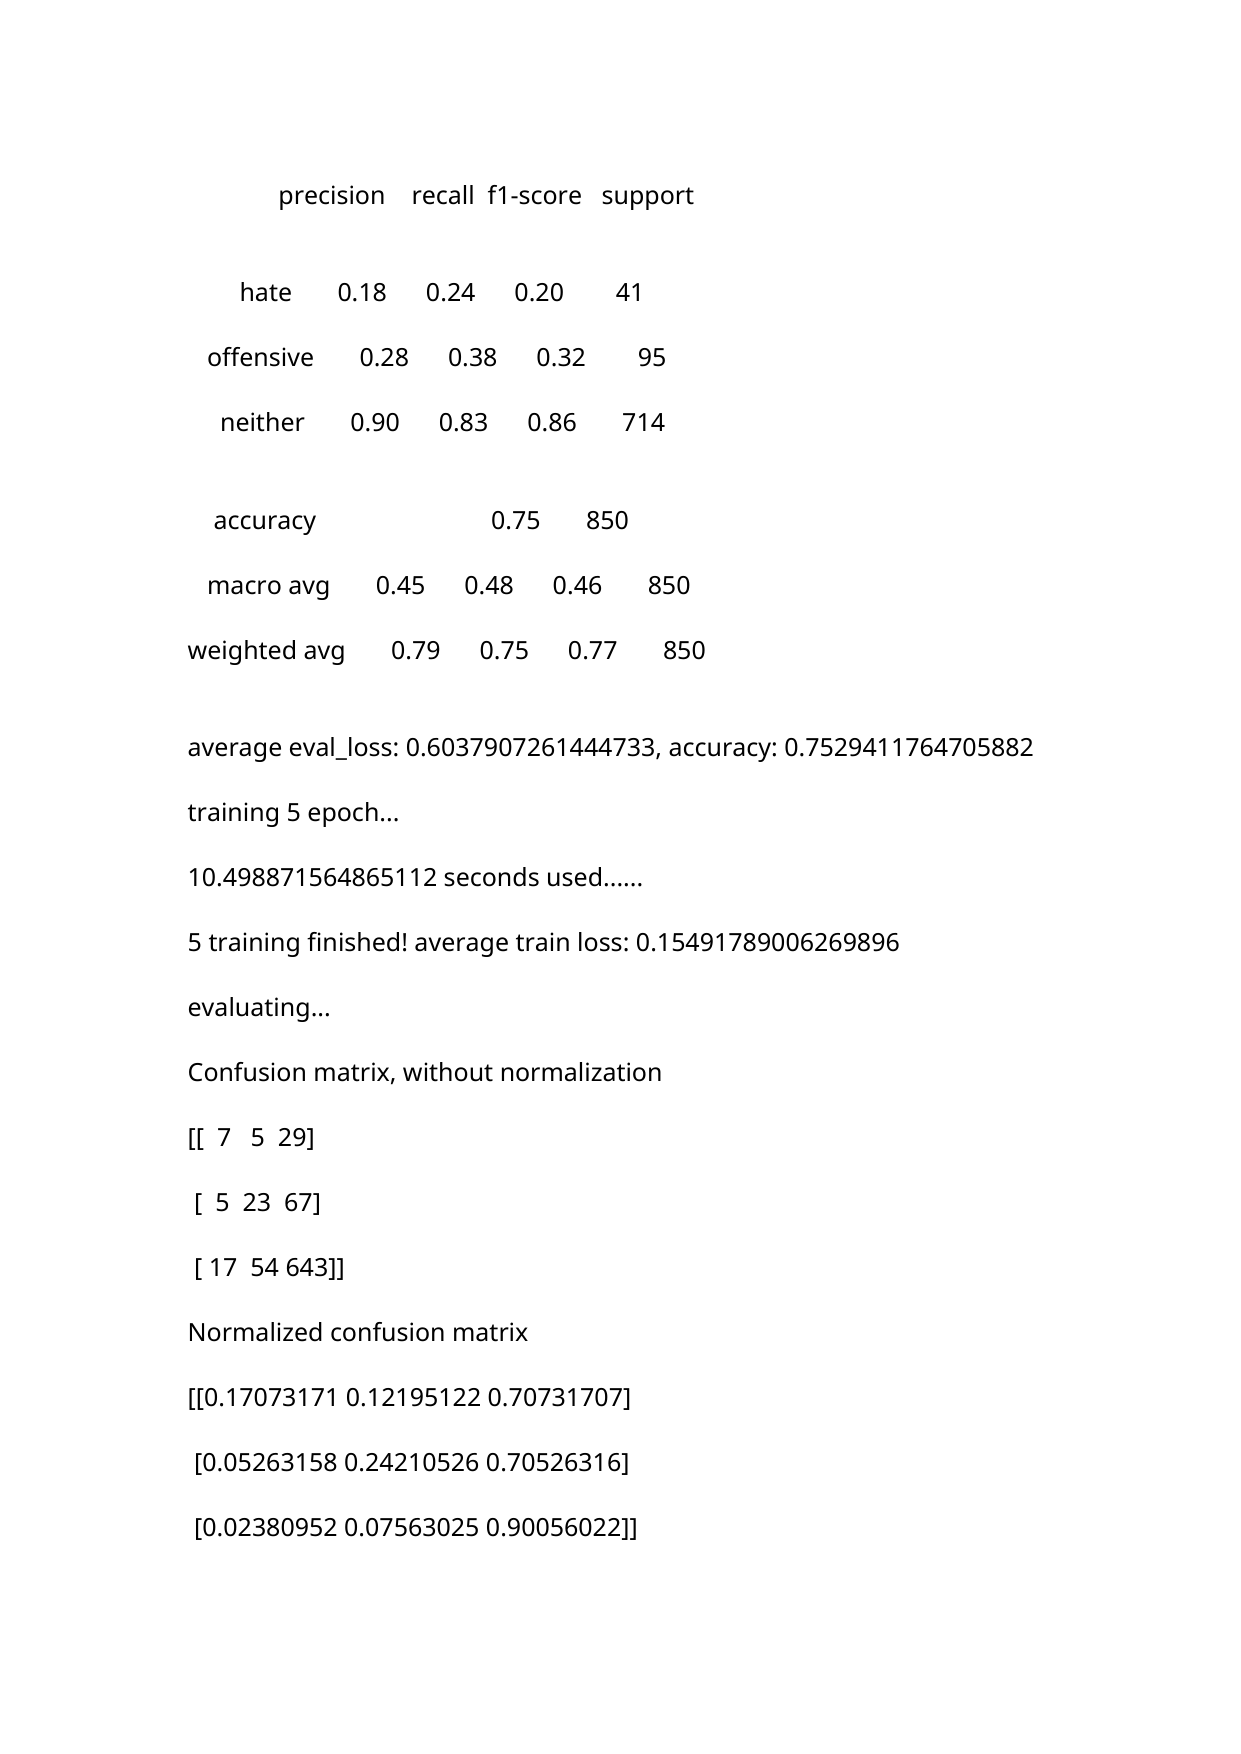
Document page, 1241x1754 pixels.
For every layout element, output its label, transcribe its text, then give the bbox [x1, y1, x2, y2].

text Confusion matrix, without normalization [187, 1039, 1053, 1104]
text neither 0.90 0.83 0.86 714 [187, 389, 1053, 454]
text macro avg 0.45 0.48 0.46 850 [187, 552, 1053, 617]
text [0.02380952 0.07563025 0.90056022]] [187, 1494, 1053, 1559]
text 5 training finished! average train loss: 0.15491789006269896 [187, 909, 1053, 974]
text [ 5 23 67] [187, 1169, 1053, 1234]
text precision recall f1-score support [187, 162, 1053, 227]
text [[0.17073171 0.12195122 0.70731707] [187, 1364, 1053, 1429]
text hate 0.18 0.24 0.20 41 [187, 259, 1053, 324]
text accuracy 0.75 850 [187, 487, 1053, 552]
text Normalized confusion matrix [187, 1299, 1053, 1364]
text average eval_loss: 0.6037907261444733, accuracy: 0.7529411764705882 [187, 714, 1053, 779]
text [ 17 54 643]] [187, 1234, 1053, 1299]
text training 5 epoch... [187, 779, 1053, 844]
text evaluating... [187, 974, 1053, 1039]
text weighted avg 0.79 0.75 0.77 850 [187, 617, 1053, 682]
text [0.05263158 0.24210526 0.70526316] [187, 1429, 1053, 1494]
text 10.498871564865112 seconds used...... [187, 844, 1053, 909]
text offensive 0.28 0.38 0.32 95 [187, 324, 1053, 389]
text [[ 7 5 29] [187, 1104, 1053, 1169]
